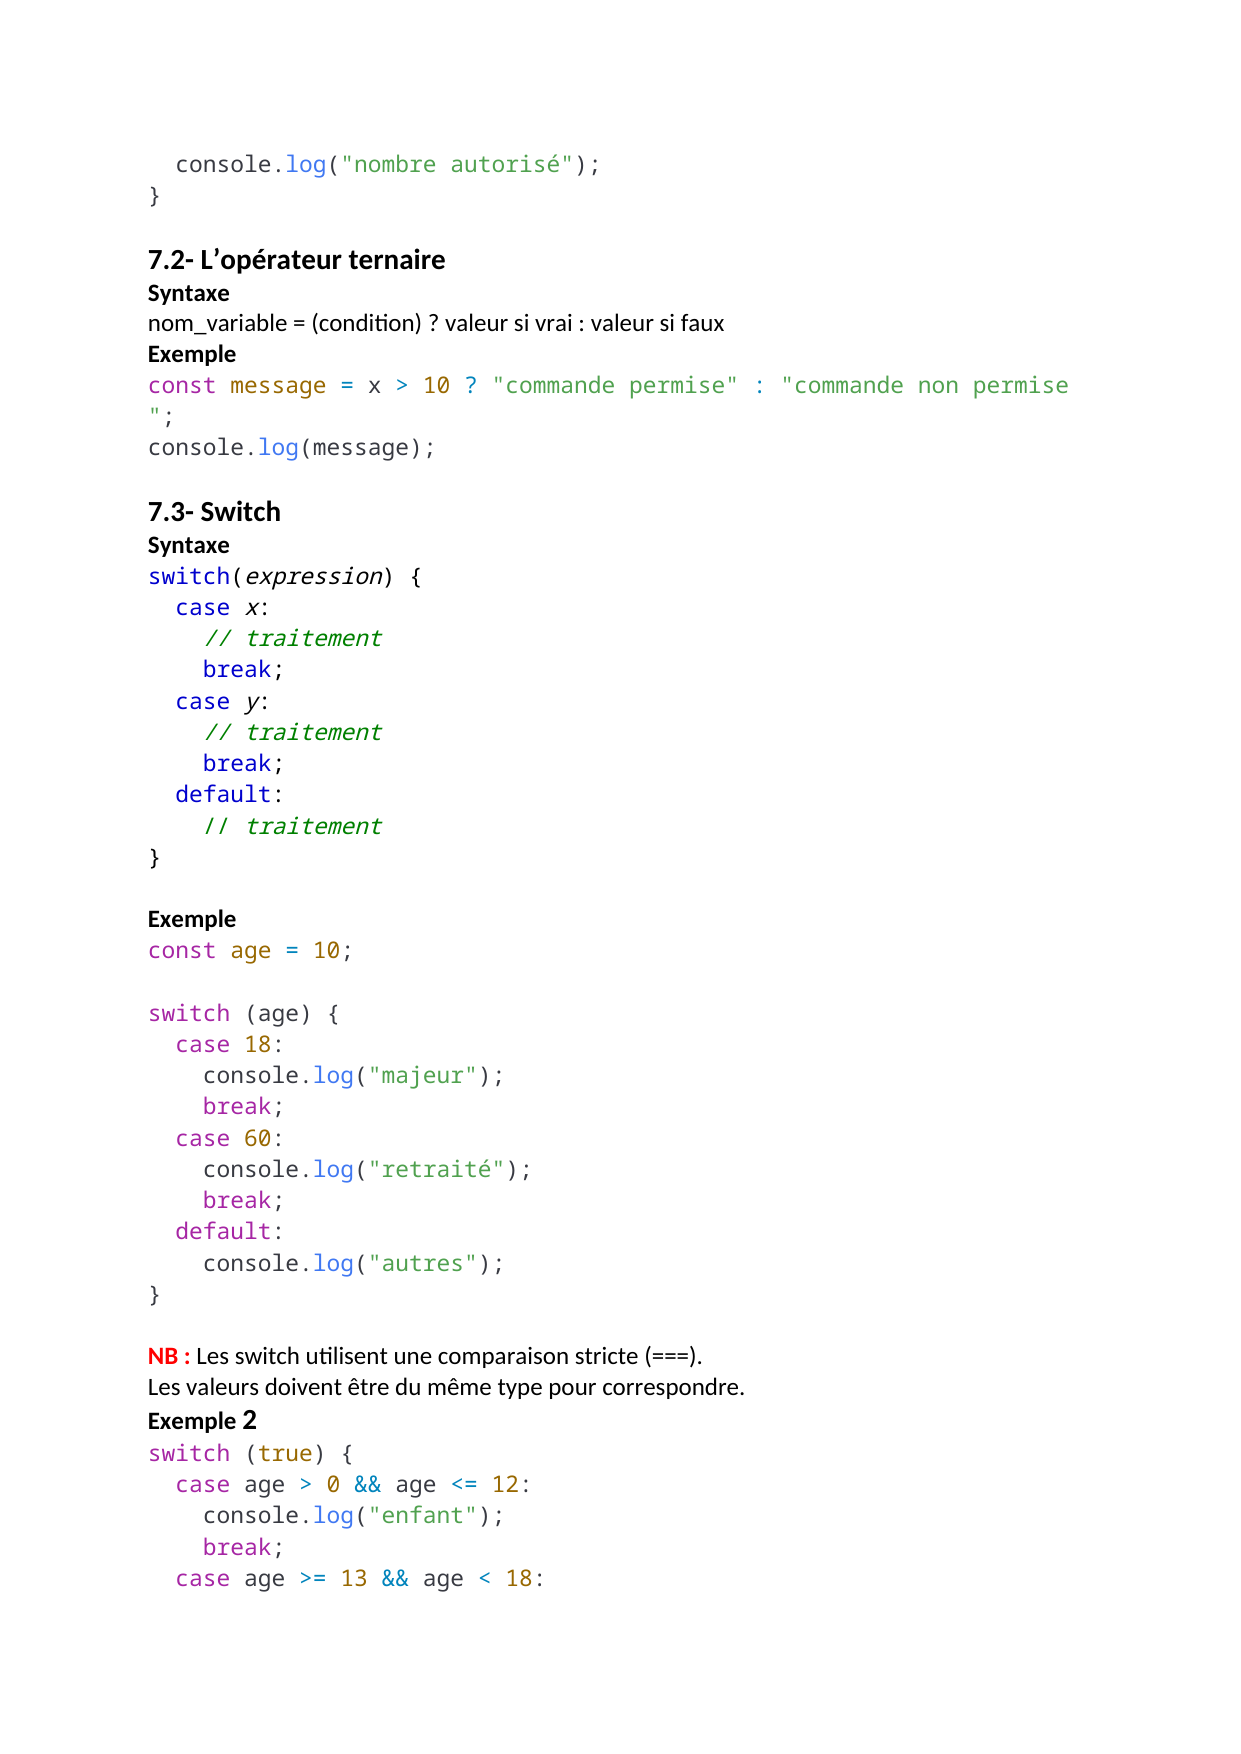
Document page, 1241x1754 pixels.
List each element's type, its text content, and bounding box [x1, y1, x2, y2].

text switch (true) { [148, 1437, 1093, 1468]
text console.log("majeur"); [148, 1059, 1093, 1090]
text const message = x > 10 ? "commande permise" : "commande non permise"; [148, 368, 1093, 431]
text console.log("enfant"); [148, 1499, 1093, 1531]
text Syntaxe [148, 529, 1093, 560]
text NB : Les switch utilisent une comparaison stricte (===). Les valeurs doivent être du même type pour correspondre. [148, 1340, 1093, 1401]
text switch(expression) { case x: // traitement break; case y: // traitement [148, 560, 1093, 747]
text switch (age) { [148, 996, 1093, 1028]
text console.log(message); [148, 431, 1093, 462]
text Exemple [148, 338, 1093, 368]
text case 60: [148, 1121, 1093, 1153]
text const age = 10; [148, 934, 1093, 965]
text } [148, 1278, 1093, 1309]
text console.log("nombre autorisé"); [148, 148, 1093, 179]
text } [148, 179, 1093, 210]
text break; [148, 1090, 1093, 1121]
text console.log("autres"); [148, 1246, 1093, 1278]
text case age > 0 && age <= 12: [148, 1468, 1093, 1499]
text nom_variable = (condition) ? valeur si vrai : valeur si faux [148, 307, 1093, 338]
text console.log("retraité"); [148, 1153, 1093, 1184]
text Exemple [148, 903, 1093, 934]
text Exemple 2 [148, 1401, 1093, 1437]
text break; [148, 1531, 1093, 1562]
text break; [148, 1184, 1093, 1215]
text 7.3- Switch [148, 493, 1093, 529]
text break; default: // traitement } [148, 747, 1093, 872]
text 7.2- L’opérateur ternaire [148, 241, 1093, 277]
text case 18: [148, 1028, 1093, 1059]
text default: [148, 1215, 1093, 1246]
text case age >= 13 && age < 18: [148, 1562, 1093, 1593]
text Syntaxe [148, 277, 1093, 307]
